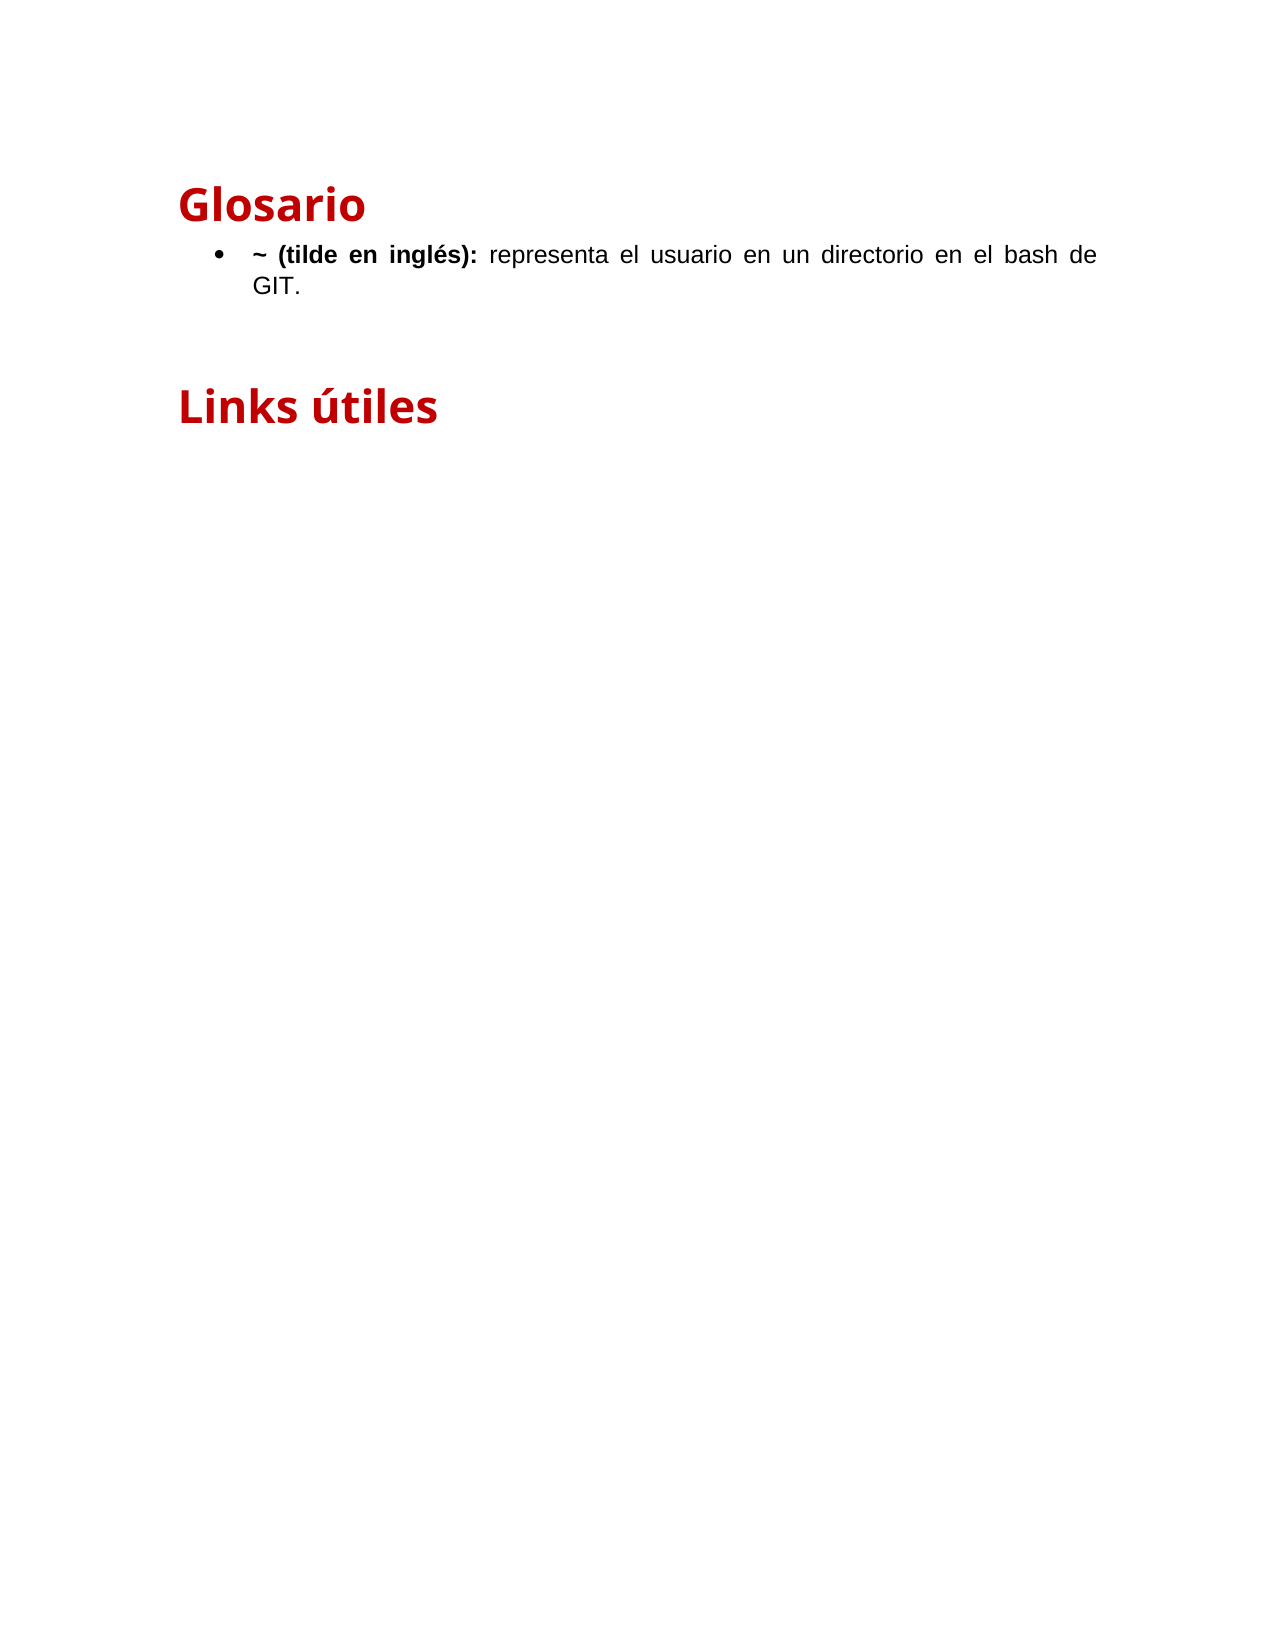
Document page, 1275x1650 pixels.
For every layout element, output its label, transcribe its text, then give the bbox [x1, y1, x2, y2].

list ~ (tilde en inglés): representa el usuario en un directorio en el bash de GIT. [215, 240, 1098, 300]
subtitle Links útiles [177, 375, 1098, 437]
subtitle Glosario [177, 173, 1098, 235]
